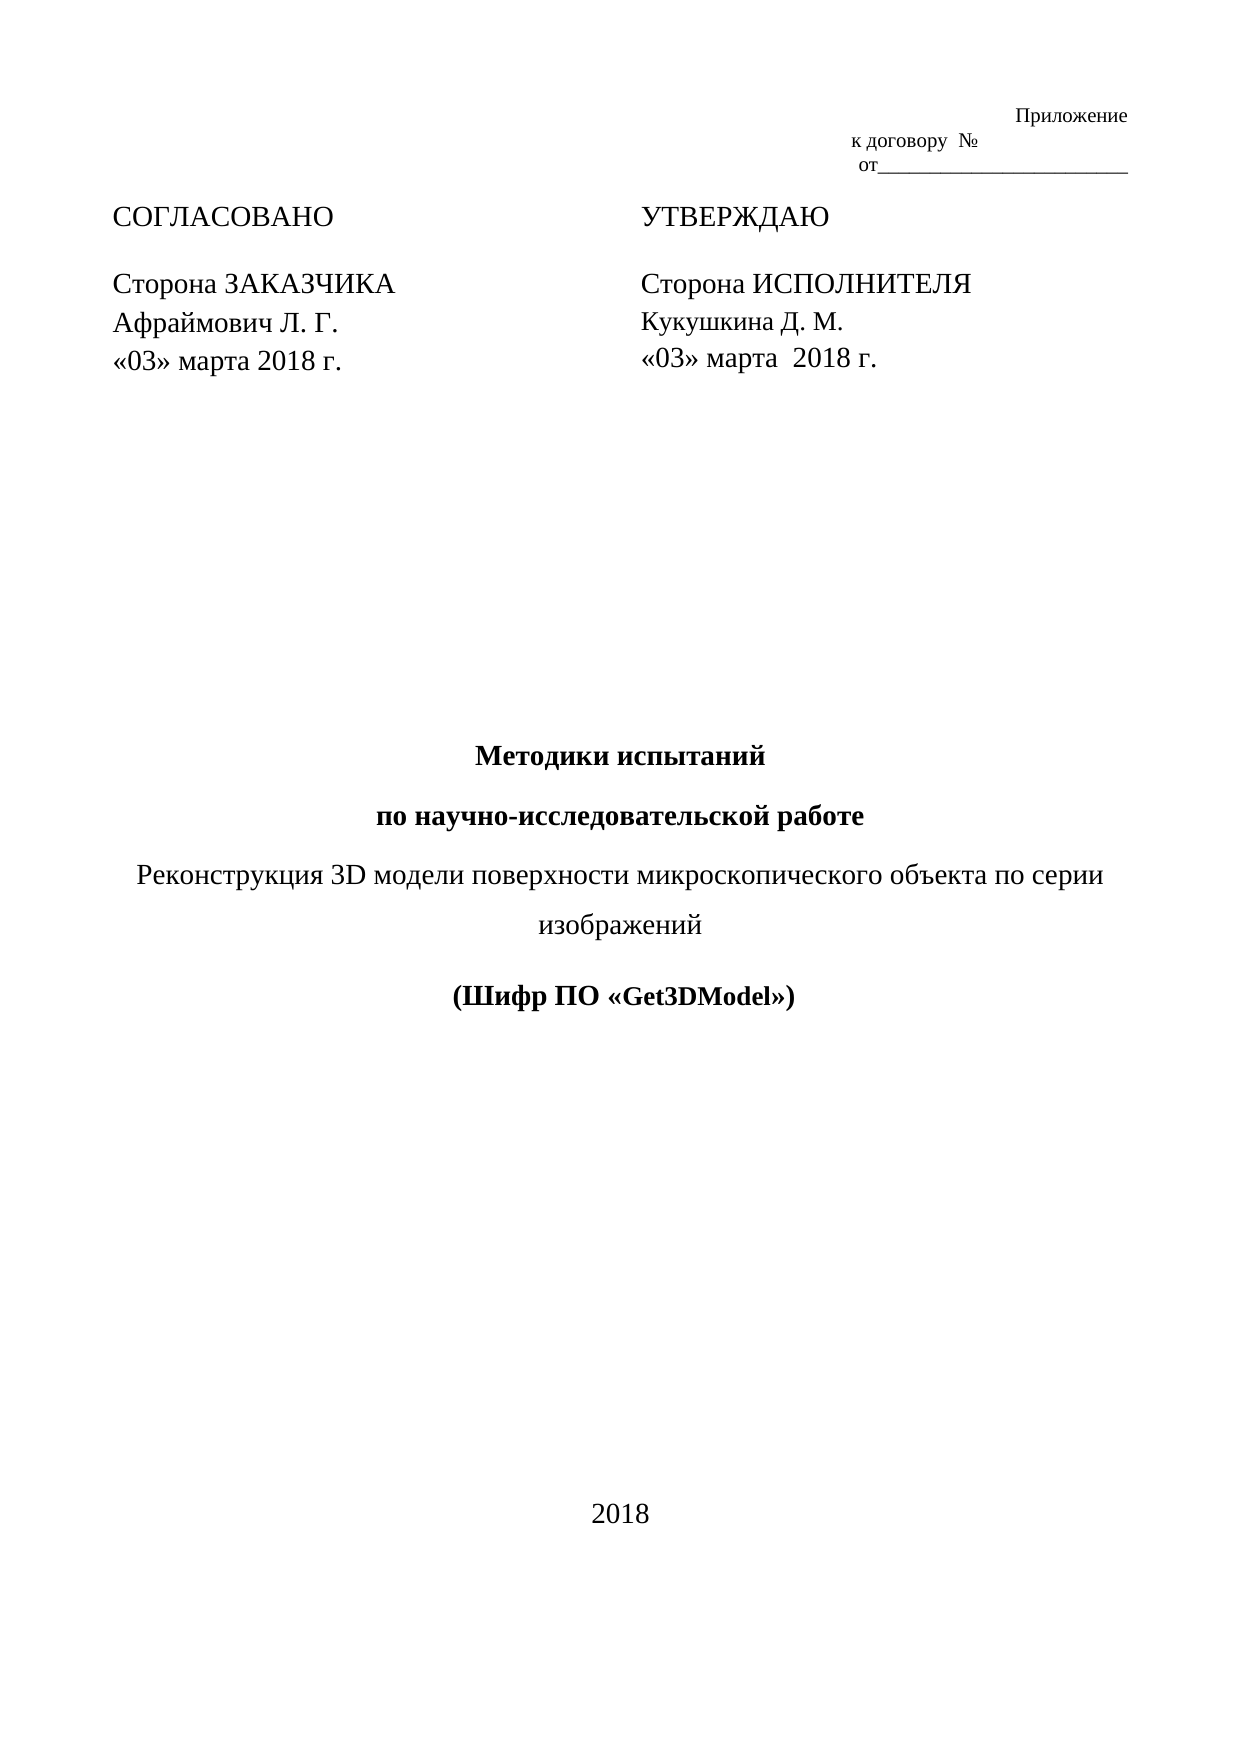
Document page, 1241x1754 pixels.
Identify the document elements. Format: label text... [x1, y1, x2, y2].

text Приложение [112, 103, 1128, 127]
text Методики испытаний [112, 738, 1128, 772]
table_cell Сторона ЗАКАЗЧИКА Афраймович Л. Г. «03» марта 2018 г. [101, 266, 629, 382]
text Реконструкция 3D модели поверхности микроскопического объекта по серии изображений [112, 857, 1128, 941]
table_header СОГЛАСОВАНО [101, 199, 629, 266]
text к договору № [112, 127, 1128, 152]
text от________________________ [112, 152, 1128, 176]
table_header УТВЕРЖДАЮ [629, 199, 1087, 266]
table_cell Сторона ИСПОЛНИТЕЛЯ Кукушкина Д. М. «03» марта 2018 г. [629, 266, 1087, 382]
text по научно-исследовательской работе [112, 798, 1128, 831]
text (Шифр ПО «Get3DModel») [112, 978, 1128, 1012]
text 2018 [112, 1496, 1128, 1530]
